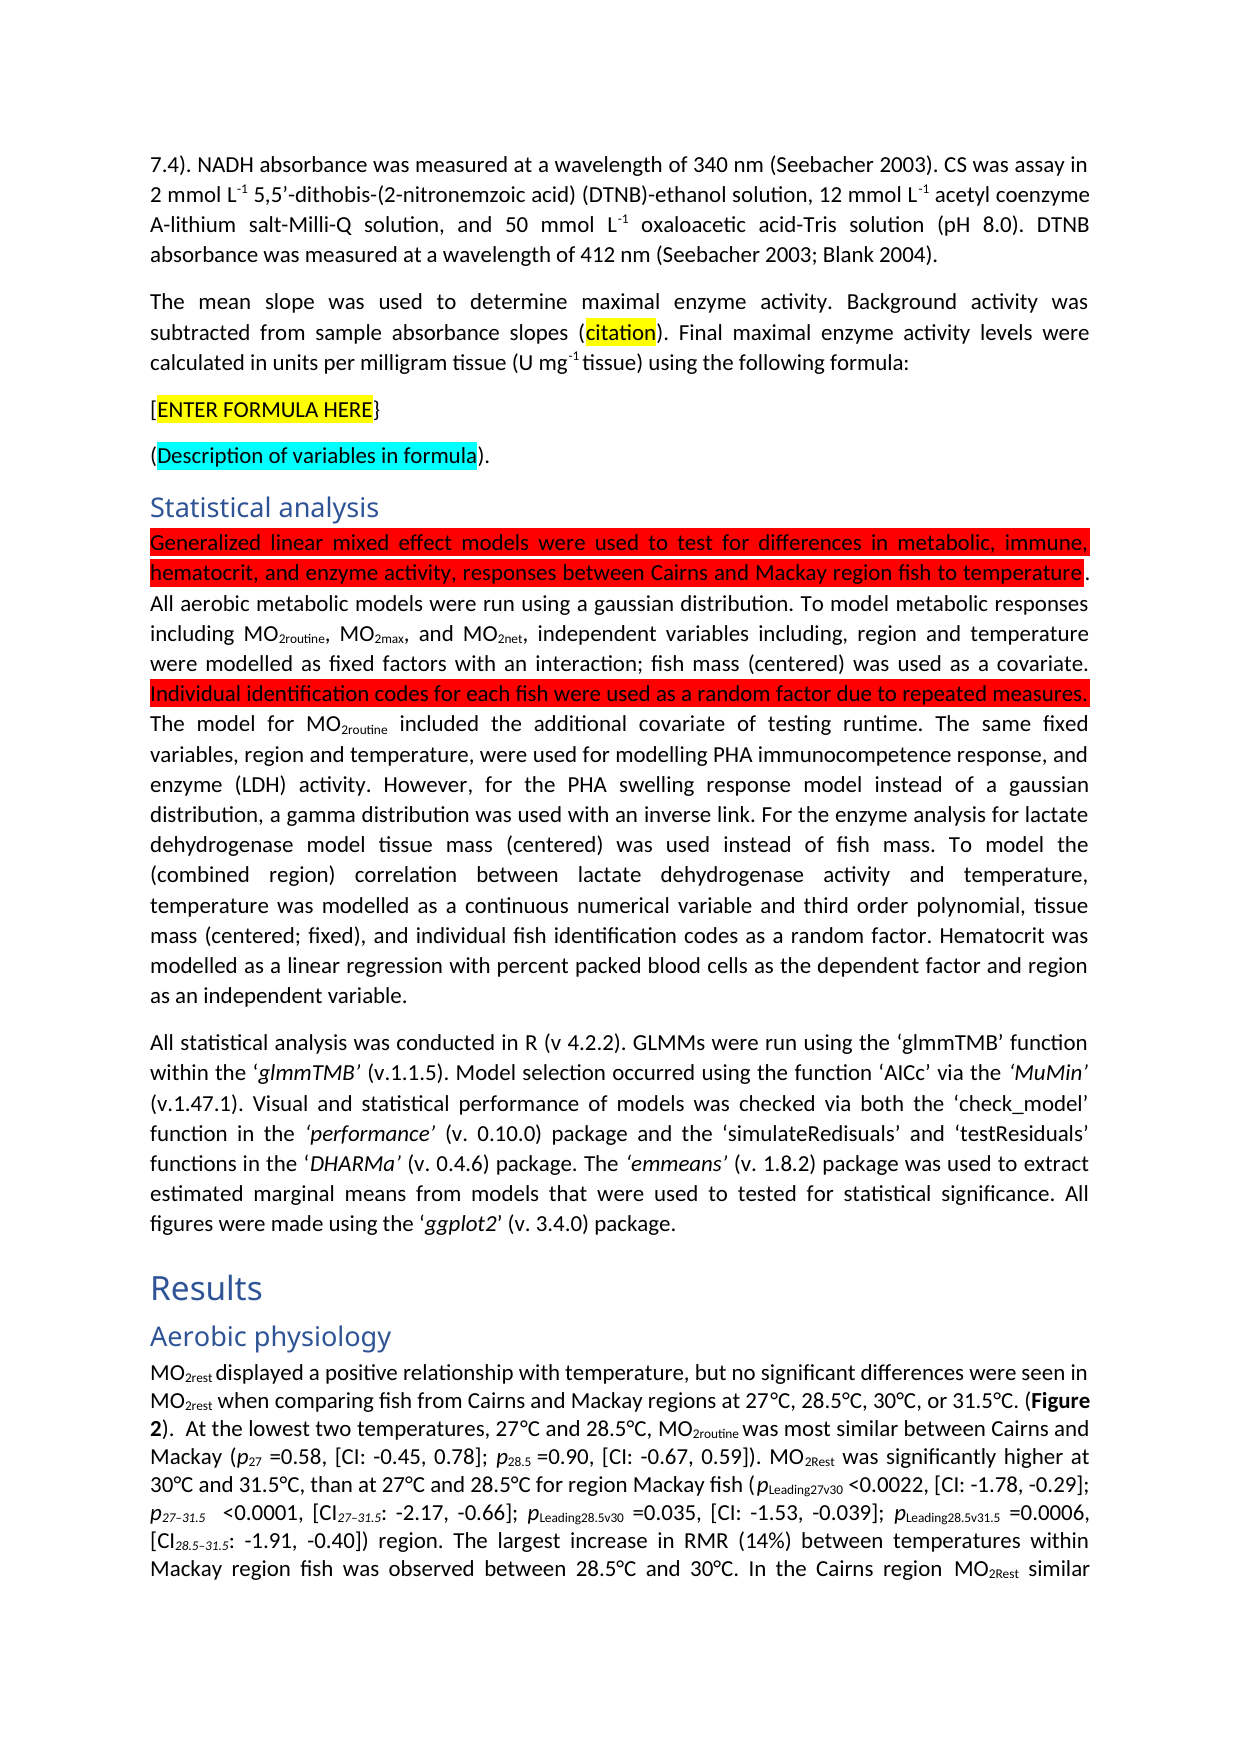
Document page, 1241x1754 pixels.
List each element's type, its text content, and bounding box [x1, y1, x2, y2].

text [ENTER FORMULA HERE} [373, 395, 1090, 423]
subtitle Aerobic physiology [150, 1318, 1090, 1355]
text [150, 1358, 1090, 1582]
text (Description of variables in formula). [477, 442, 1090, 470]
subtitle Results [150, 1265, 1090, 1310]
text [150, 150, 1090, 269]
text All statistical analysis was conducted in R (v 4.2.2). GLMMs were run using the ‘glmmTMB’ function within the ‘glmmTMB’ (v.1.1.5). Model selection occurred using the function ‘AICc’ via the ‘MuMin’ (v.1.47.1). Visual and statistical performance of models was checked via both the ‘check_model’ function in the ‘performance’ (v. 0.10.0) package and the ‘simulateRedisuals’ and ‘testResiduals’ functions in the ‘DHARMa’ (v. 0.4.6) package. The ‘emmeans’ (v. 1.8.2) package was used to extract estimated marginal means from models that were used to tested for statistical significance. All figures were made using the ‘ggplot2’ (v. 3.4.0) package. [150, 1028, 1090, 1238]
text The mean slope was used to determine maximal enzyme activity. Background activity was subtracted from sample absorbance slopes (citation). Final maximal enzyme activity levels were calculated in units per milligram tissue (U mg-1 tissue) using the following formula: [150, 287, 1090, 376]
text Generalized linear mixed effect models were used to test for differences in metabolic, immune, hematocrit, and enzyme activity, responses between Cairns and Mackay region fish to temperature. All aerobic metabolic models were run using a gaussian distribution. To model metabolic responses including MO2routine, MO2max, and MO2net, independent variables including, region and temperature were modelled as fixed factors with an interaction; fish mass (centered) was used as a covariate. Individual identification codes for each fish were used as a random factor due to repeated measures. The model for MO2routine included the additional covariate of testing runtime. The same fixed variables, region and temperature, were used for modelling PHA immunocompetence response, and enzyme (LDH) activity. However, for the PHA swelling response model instead of a gaussian distribution, a gamma distribution was used with an inverse link. For the enzyme analysis for lactate dehydrogenase model tissue mass (centered) was used instead of fish mass. To model the (combined region) correlation between lactate dehydrogenase activity and temperature, temperature was modelled as a continuous numerical variable and third order polynomial, tissue mass (centered; fixed), and individual fish identification codes as a random factor. Hematocrit was modelled as a linear regression with percent packed blood cells as the dependent factor and region as an independent variable. [150, 556, 1090, 679]
text Generalized linear mixed effect models were used to test for differences in metabolic, immune, hematocrit, and enzyme activity, responses between Cairns and Mackay region fish to temperature. All aerobic metabolic models were run using a gaussian distribution. To model metabolic responses including MO2routine, MO2max, and MO2net, independent variables including, region and temperature were modelled as fixed factors with an interaction; fish mass (centered) was used as a covariate. Individual identification codes for each fish were used as a random factor due to repeated measures. The model for MO2routine included the additional covariate of testing runtime. The same fixed variables, region and temperature, were used for modelling PHA immunocompetence response, and enzyme (LDH) activity. However, for the PHA swelling response model instead of a gaussian distribution, a gamma distribution was used with an inverse link. For the enzyme analysis for lactate dehydrogenase model tissue mass (centered) was used instead of fish mass. To model the (combined region) correlation between lactate dehydrogenase activity and temperature, temperature was modelled as a continuous numerical variable and third order polynomial, tissue mass (centered; fixed), and individual fish identification codes as a random factor. Hematocrit was modelled as a linear regression with percent packed blood cells as the dependent factor and region as an independent variable. [150, 707, 1090, 1009]
subtitle Statistical analysis [150, 488, 1090, 525]
